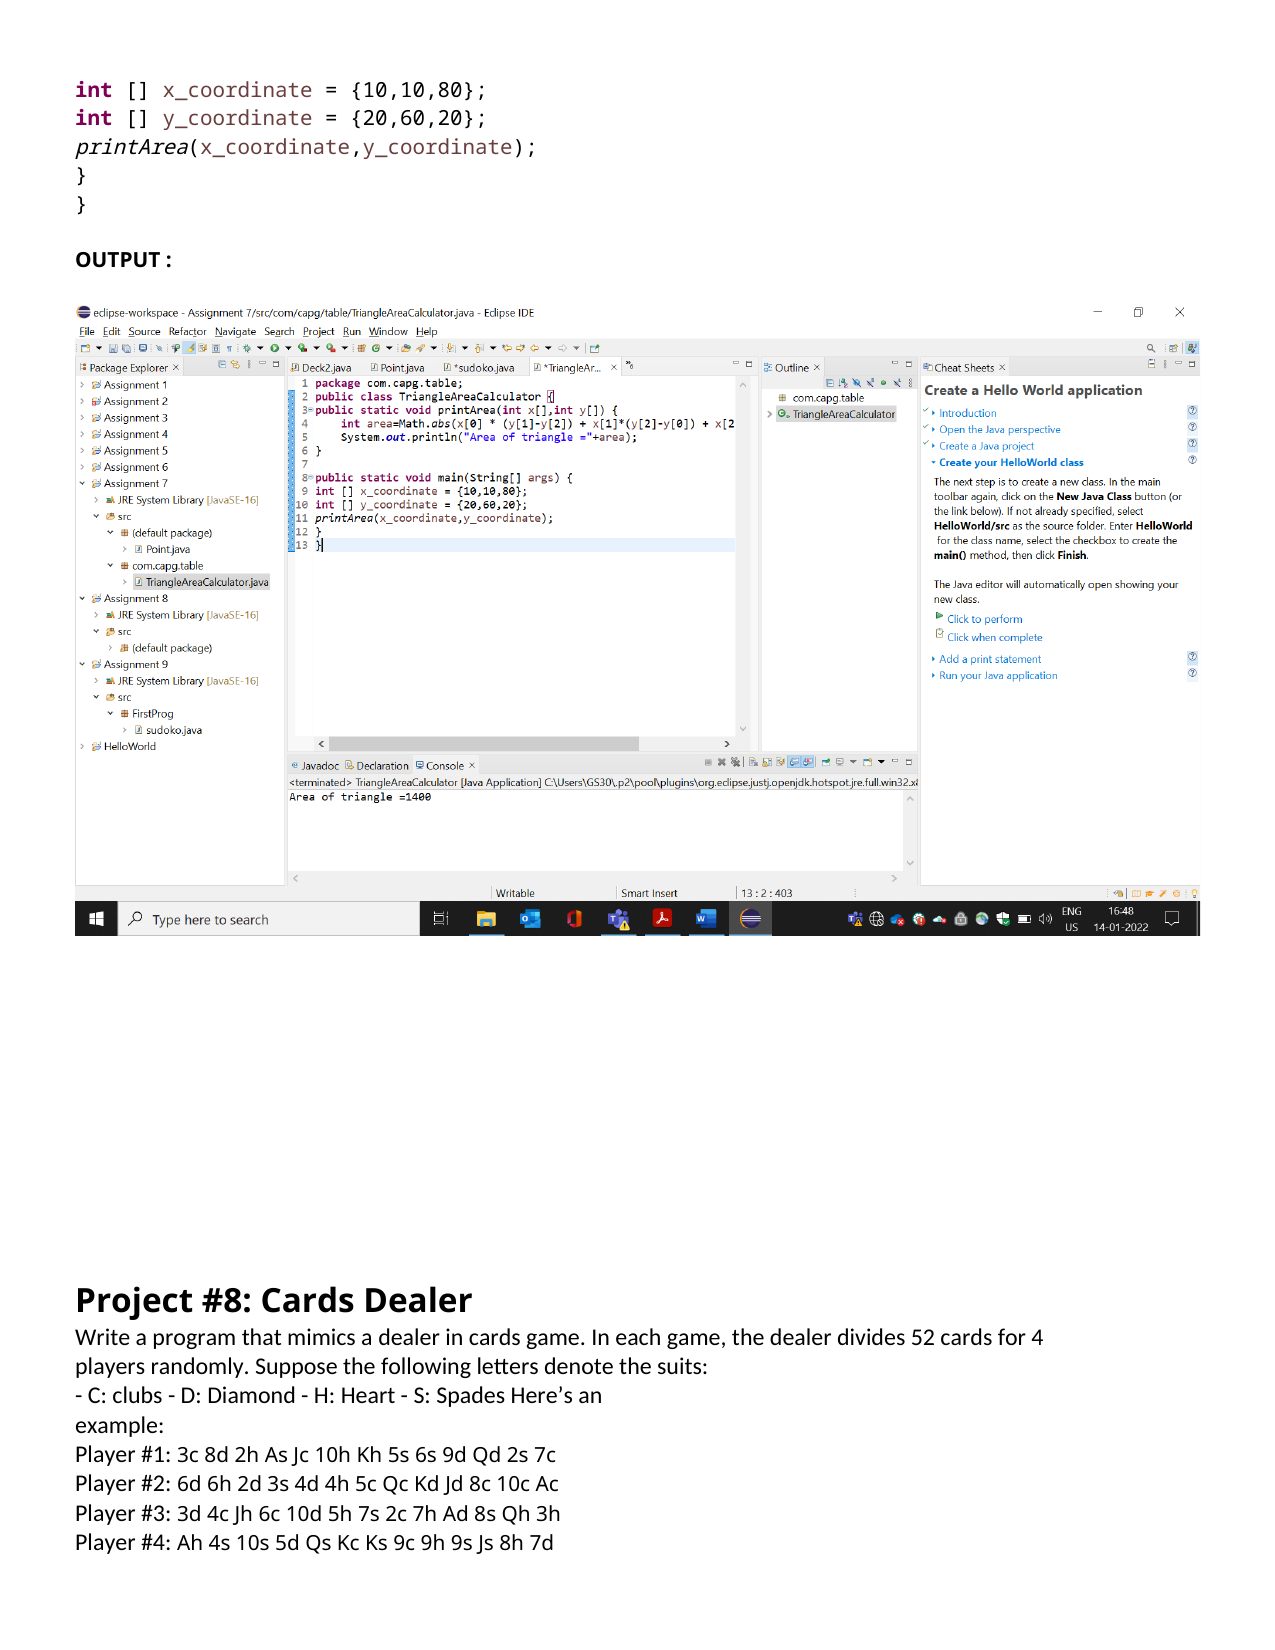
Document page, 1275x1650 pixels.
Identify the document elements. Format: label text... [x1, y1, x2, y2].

text } [75, 189, 1200, 217]
text Player #3: 3d 4c Jh 6c 10d 5h 7s 2c 7h Ad 8s Qh 3h [75, 1498, 1200, 1527]
text Project #8: Cards Dealer [75, 1277, 1200, 1322]
text } [75, 160, 1200, 189]
text OUTPUT : [75, 246, 1200, 274]
text printArea(x_coordinate,y_coordinate); [75, 132, 1200, 160]
text Write a program that mimics a dealer in cards game. In each game, the dealer divides 52 cards for 4 [75, 1322, 1200, 1351]
text example: [75, 1410, 1200, 1439]
text Player #2: 6d 6h 2d 3s 4d 4h 5c Qc Kd Jd 8c 10c Ac [75, 1468, 1200, 1498]
text players randomly. Suppose the following letters denote the suits: [75, 1351, 1200, 1381]
picture [75, 302, 1200, 936]
text int [] x_coordinate = {10,10,80}; [75, 75, 1200, 103]
text Player #4: Ah 4s 10s 5d Qs Kc Ks 9c 9h 9s Js 8h 7d [75, 1527, 1200, 1557]
text int [] y_coordinate = {20,60,20}; [75, 103, 1200, 132]
text - C: clubs - D: Diamond - H: Heart - S: Spades Here’s an [75, 1381, 1200, 1410]
text Player #1: 3c 8d 2h As Jc 10h Kh 5s 6s 9d Qd 2s 7c [75, 1439, 1200, 1468]
